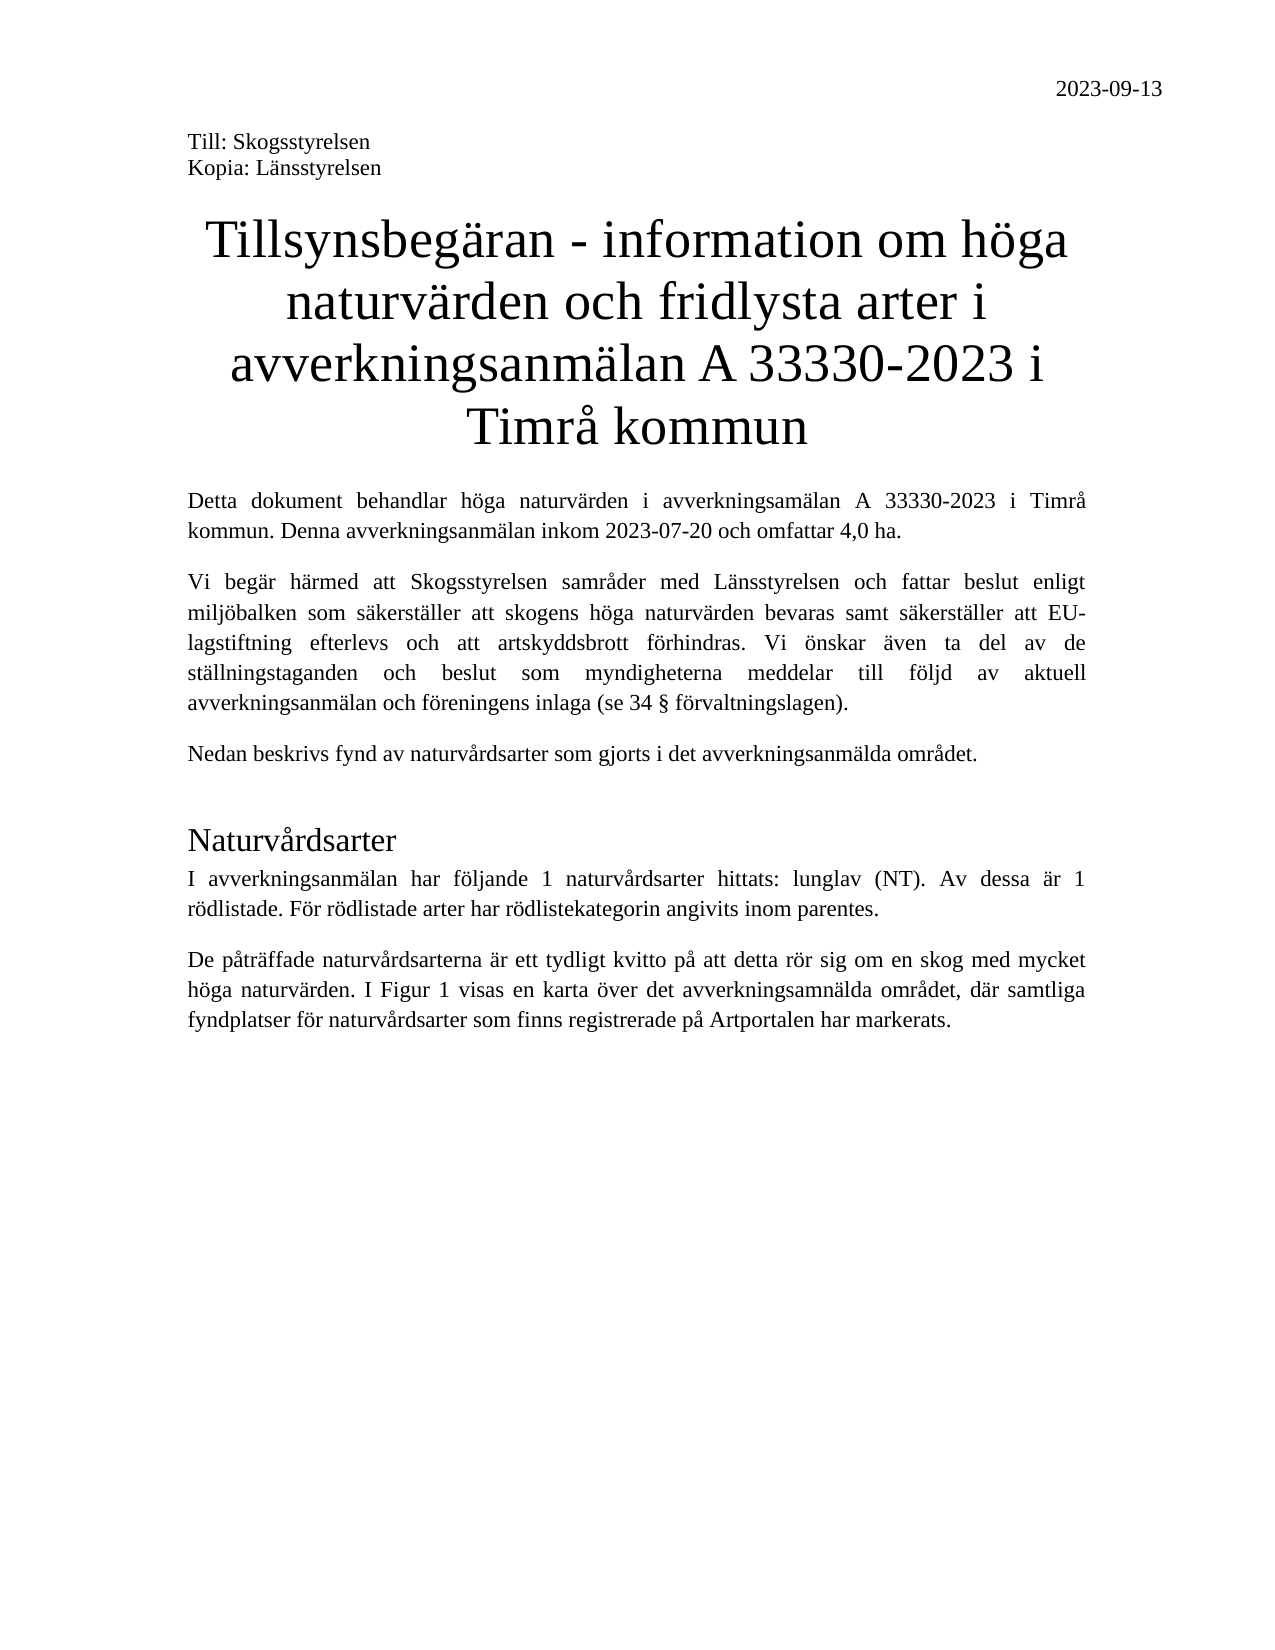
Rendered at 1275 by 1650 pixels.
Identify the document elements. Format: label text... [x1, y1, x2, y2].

text Detta dokument behandlar höga naturvärden i avverkningsamälan A 33330-2023 i Timrå kommun. Denna avverkningsanmälan inkom 2023-07-20 och omfattar 4,0 ha. [187, 487, 1087, 544]
subtitle Naturvårdsarter [187, 821, 1087, 859]
text Nedan beskrivs fynd av naturvårdsarter som gjorts i det avverkningsanmälda området. [187, 740, 1087, 767]
text Vi begär härmed att Skogsstyrelsen samråder med Länsstyrelsen och fattar beslut enligt miljöbalken som säkerställer att skogens höga naturvärden bevaras samt säkerställer att EU-lagstiftning efterlevs och att artskyddsbrott förhindras. Vi önskar även ta del av de ställningstaganden och beslut som myndigheterna meddelar till följd av aktuell avverkningsanmälan och föreningens inlaga (se 34 § förvaltningslagen). [187, 568, 1087, 716]
text De påträffade naturvårdsarterna är ett tydligt kvitto på att detta rör sig om en skog med mycket höga naturvärden. I Figur 1 visas en karta över det avverkningsamnälda området, där samtliga fyndplatser för naturvårdsarter som finns registrerade på Artportalen har markerats. [187, 946, 1087, 1033]
title Tillsynsbegäran - information om höga naturvärden och fridlysta arter i avverkningsanmälan A 33330-2023 i Timrå kommun [187, 207, 1087, 456]
text I avverkningsanmälan har följande 1 naturvårdsarter hittats: lunglav (NT). Av dessa är 1 rödlistade. För rödlistade arter har rödlistekategorin angivits inom parentes. [187, 864, 1087, 921]
